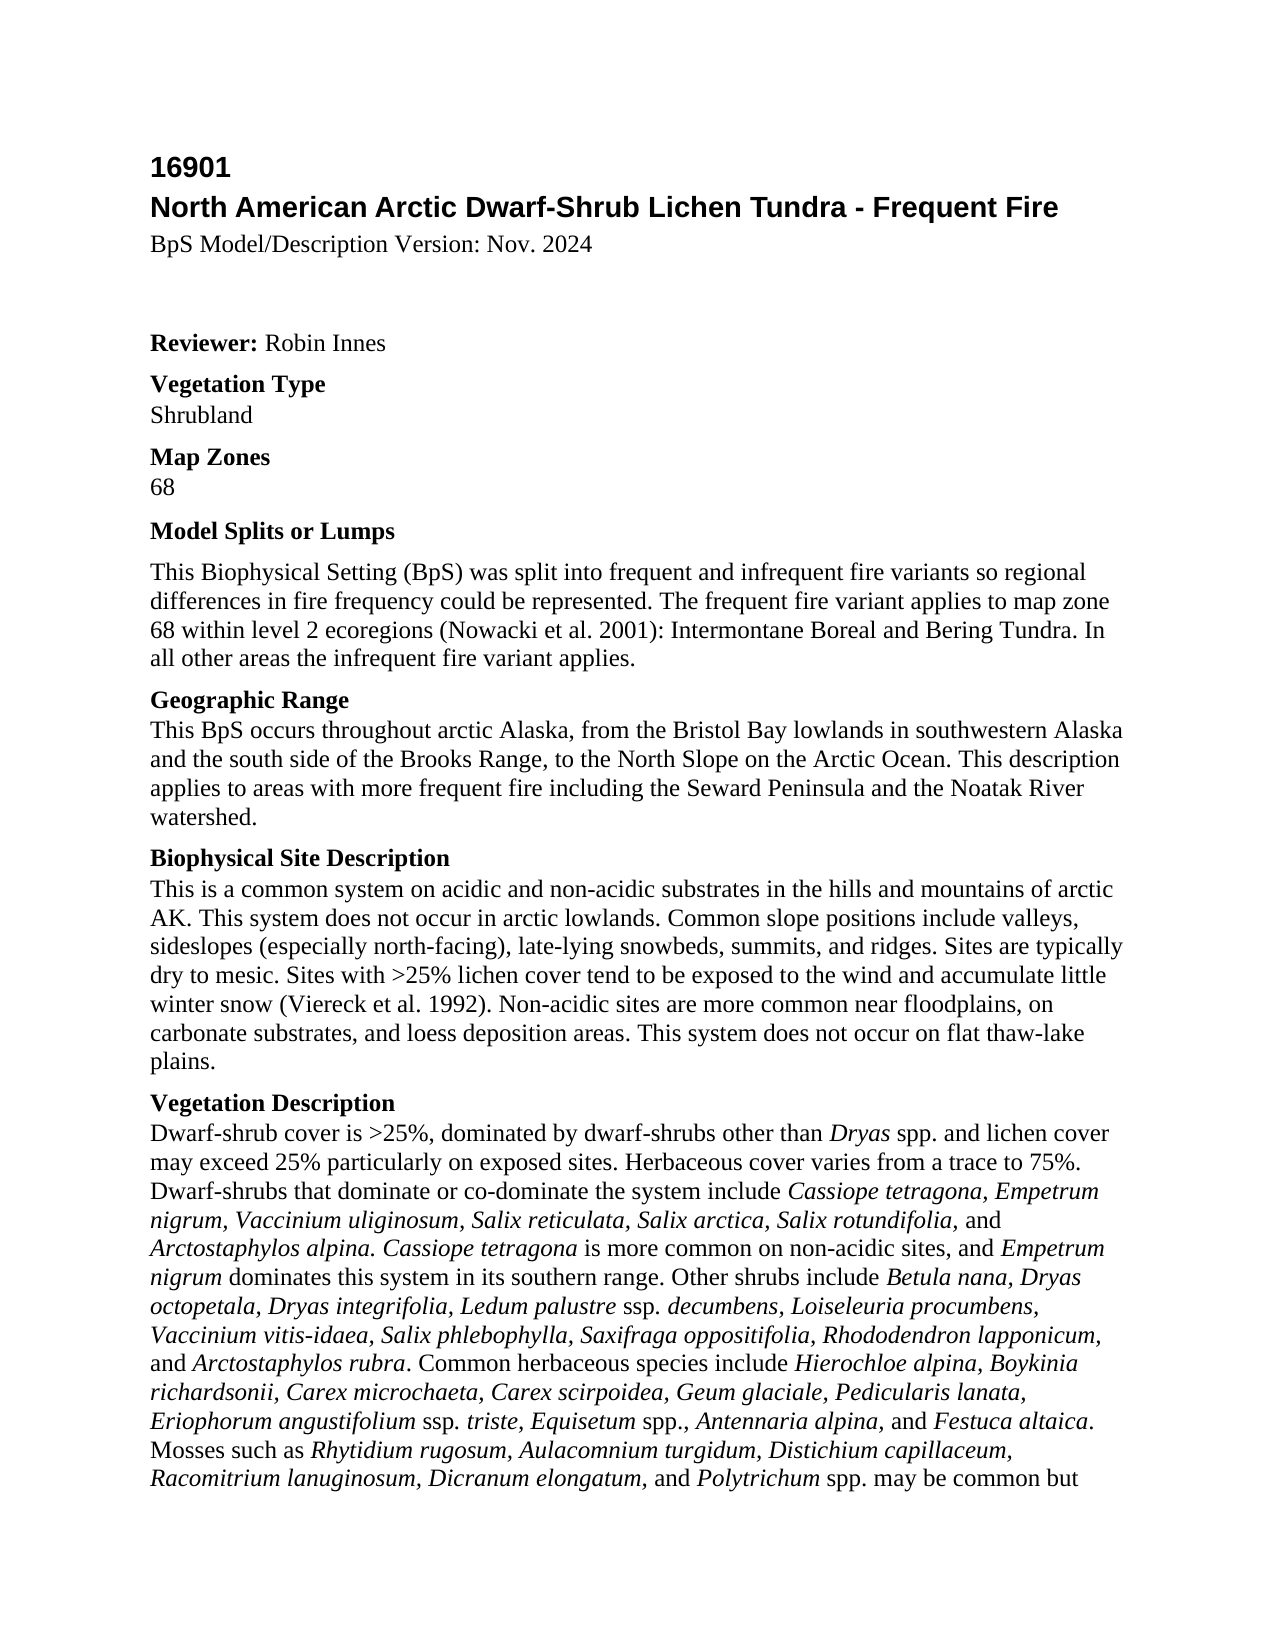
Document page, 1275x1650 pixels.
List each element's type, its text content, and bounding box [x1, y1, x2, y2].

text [150, 1118, 1125, 1492]
text This Biophysical Setting (BpS) was split into frequent and infrequent fire variants so regional differences in fire frequency could be represented. The frequent fire variant applies to map zone 68 within level 2 ecoregions (Nowacki et al. 2001): Intermontane Boreal and Bering Tundra. In all other areas the infrequent fire variant applies. [150, 557, 1125, 672]
text Biophysical Site Description [150, 843, 1125, 872]
title 16901 [150, 150, 1125, 183]
text BpS Model/Description Version: Nov. 2024 [150, 229, 1125, 258]
text Reviewer: Robin Innes [150, 328, 1125, 357]
text Shrubland [150, 400, 1125, 429]
text Geographic Range [150, 685, 1125, 713]
text Model Splits or Lumps [150, 516, 1125, 545]
title North American Arctic Dwarf-Shrub Lichen Tundra - Frequent Fire [150, 190, 1125, 223]
text Vegetation Type [150, 369, 1125, 398]
text This is a common system on acidic and non-acidic substrates in the hills and mountains of arctic AK. This system does not occur in arctic lowlands. Common slope positions include valleys, sideslopes (especially north-facing), late-lying snowbeds, summits, and ridges. Sites are typically dry to mesic. Sites with >25% lichen cover tend to be exposed to the wind and accumulate little winter snow (Viereck et al. 1992). Non-acidic sites are more common near floodplains, on carbonate substrates, and loess deposition areas. This system does not occur on flat thaw-lake plains. [150, 874, 1125, 1075]
text Map Zones [150, 442, 1125, 470]
text Vegetation Description [150, 1088, 1125, 1116]
text This BpS occurs throughout arctic Alaska, from the Bristol Bay lowlands in southwestern Alaska and the south side of the Brooks Range, to the North Slope on the Arctic Ocean. This description applies to areas with more frequent fire including the Seward Peninsula and the Noatak River watershed. [150, 716, 1125, 831]
text 68 [150, 472, 1125, 501]
